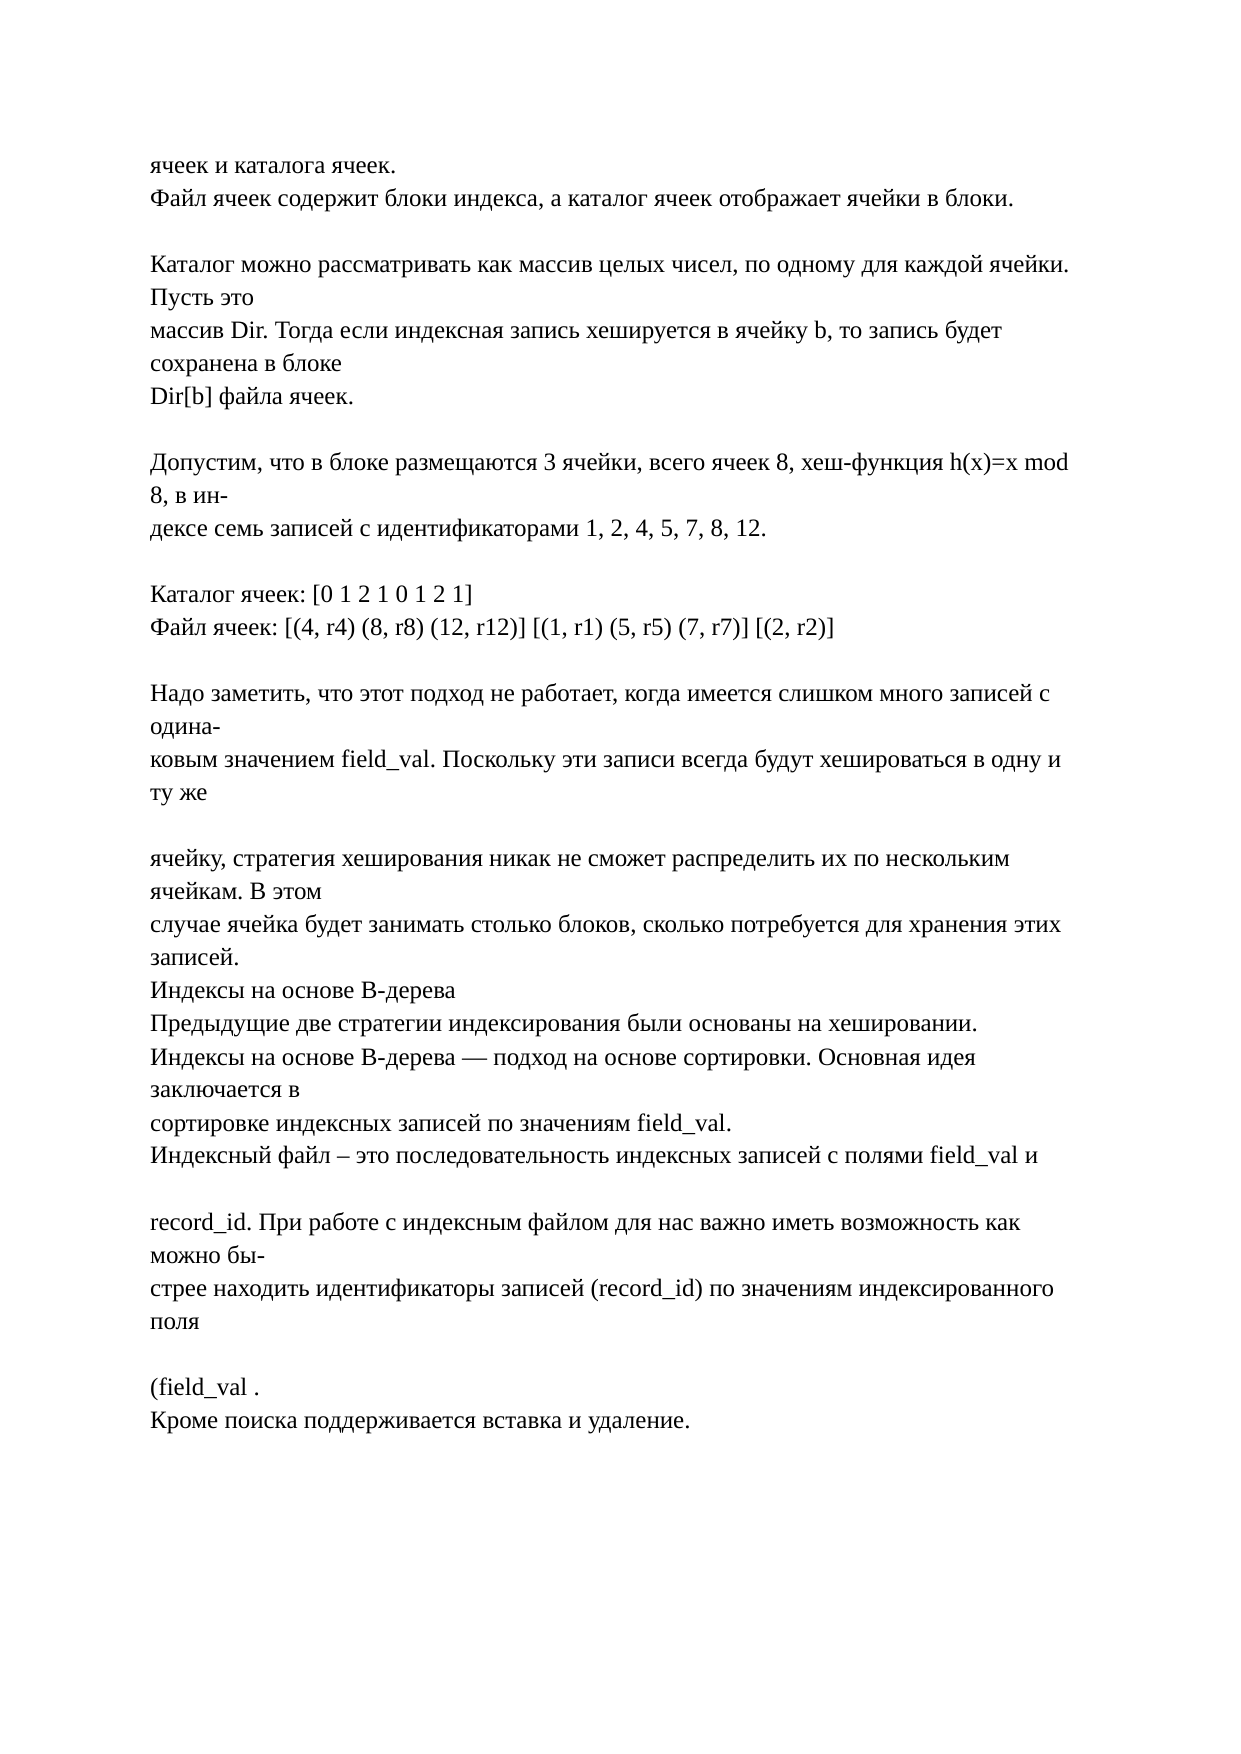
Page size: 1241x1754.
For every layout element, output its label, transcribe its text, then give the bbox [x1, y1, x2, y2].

text массив Dir. Тогда если индексная запись хешируется в ячейку b, то запись будет сохранена в блоке [150, 315, 1090, 377]
text ковым значением field_val. Поскольку эти записи всегда будут хешироваться в одну и ту же [150, 744, 1090, 806]
text сортировке индексных записей по значениям field_val. [150, 1108, 1090, 1136]
text Допустим, что в блоке размещаются 3 ячейки, всего ячеек 8, хеш-функция h(x)=x mod 8, в ин- [150, 447, 1090, 509]
text Индексы на основе B-дерева [150, 976, 1090, 1004]
text случае ячейка будет занимать столько блоков, сколько потребуется для хранения этих записей. [150, 909, 1090, 971]
text (field_val . [150, 1372, 1090, 1401]
text Индексный файл – это последовательность индексных записей с полями field_val и [150, 1141, 1090, 1169]
text Предыдущие две стратегии индексирования были основаны на хешировании. [150, 1008, 1090, 1037]
text Dir[b] файла ячеек. [150, 381, 1090, 410]
text Файл ячеек содержит блоки индекса, а каталог ячеек отображает ячейки в блоки. [150, 183, 1090, 212]
text дексе семь записей с идентификаторами 1, 2, 4, 5, 7, 8, 12. [150, 513, 1090, 542]
text Кроме поиска поддерживается вставка и удаление. [150, 1405, 1090, 1433]
text ячеек и каталога ячеек. [150, 150, 1090, 179]
text record_id. При работе с индексным файлом для нас важно иметь возможность как можно бы- [150, 1207, 1090, 1268]
text Каталог можно рассматривать как массив целых чисел, по одному для каждой ячейки. Пусть это [150, 249, 1090, 311]
text Каталог ячеек: [0 1 2 1 0 1 2 1] [150, 579, 1090, 608]
text стрее находить идентификаторы записей (record_id) по значениям индексированного поля [150, 1273, 1090, 1334]
text Надо заметить, что этот подход не работает, когда имеется слишком много записей с одина- [150, 678, 1090, 740]
text ячейку, стратегия хеширования никак не сможет распределить их по нескольким ячейкам. В этом [150, 843, 1090, 905]
text Файл ячеек: [(4, r4) (8, r8) (12, r12)] [(1, r1) (5, r5) (7, r7)] [(2, r2)] [150, 612, 1090, 641]
text Индексы на основе B-дерева — подход на основе сортировки. Основная идея заключается в [150, 1042, 1090, 1103]
